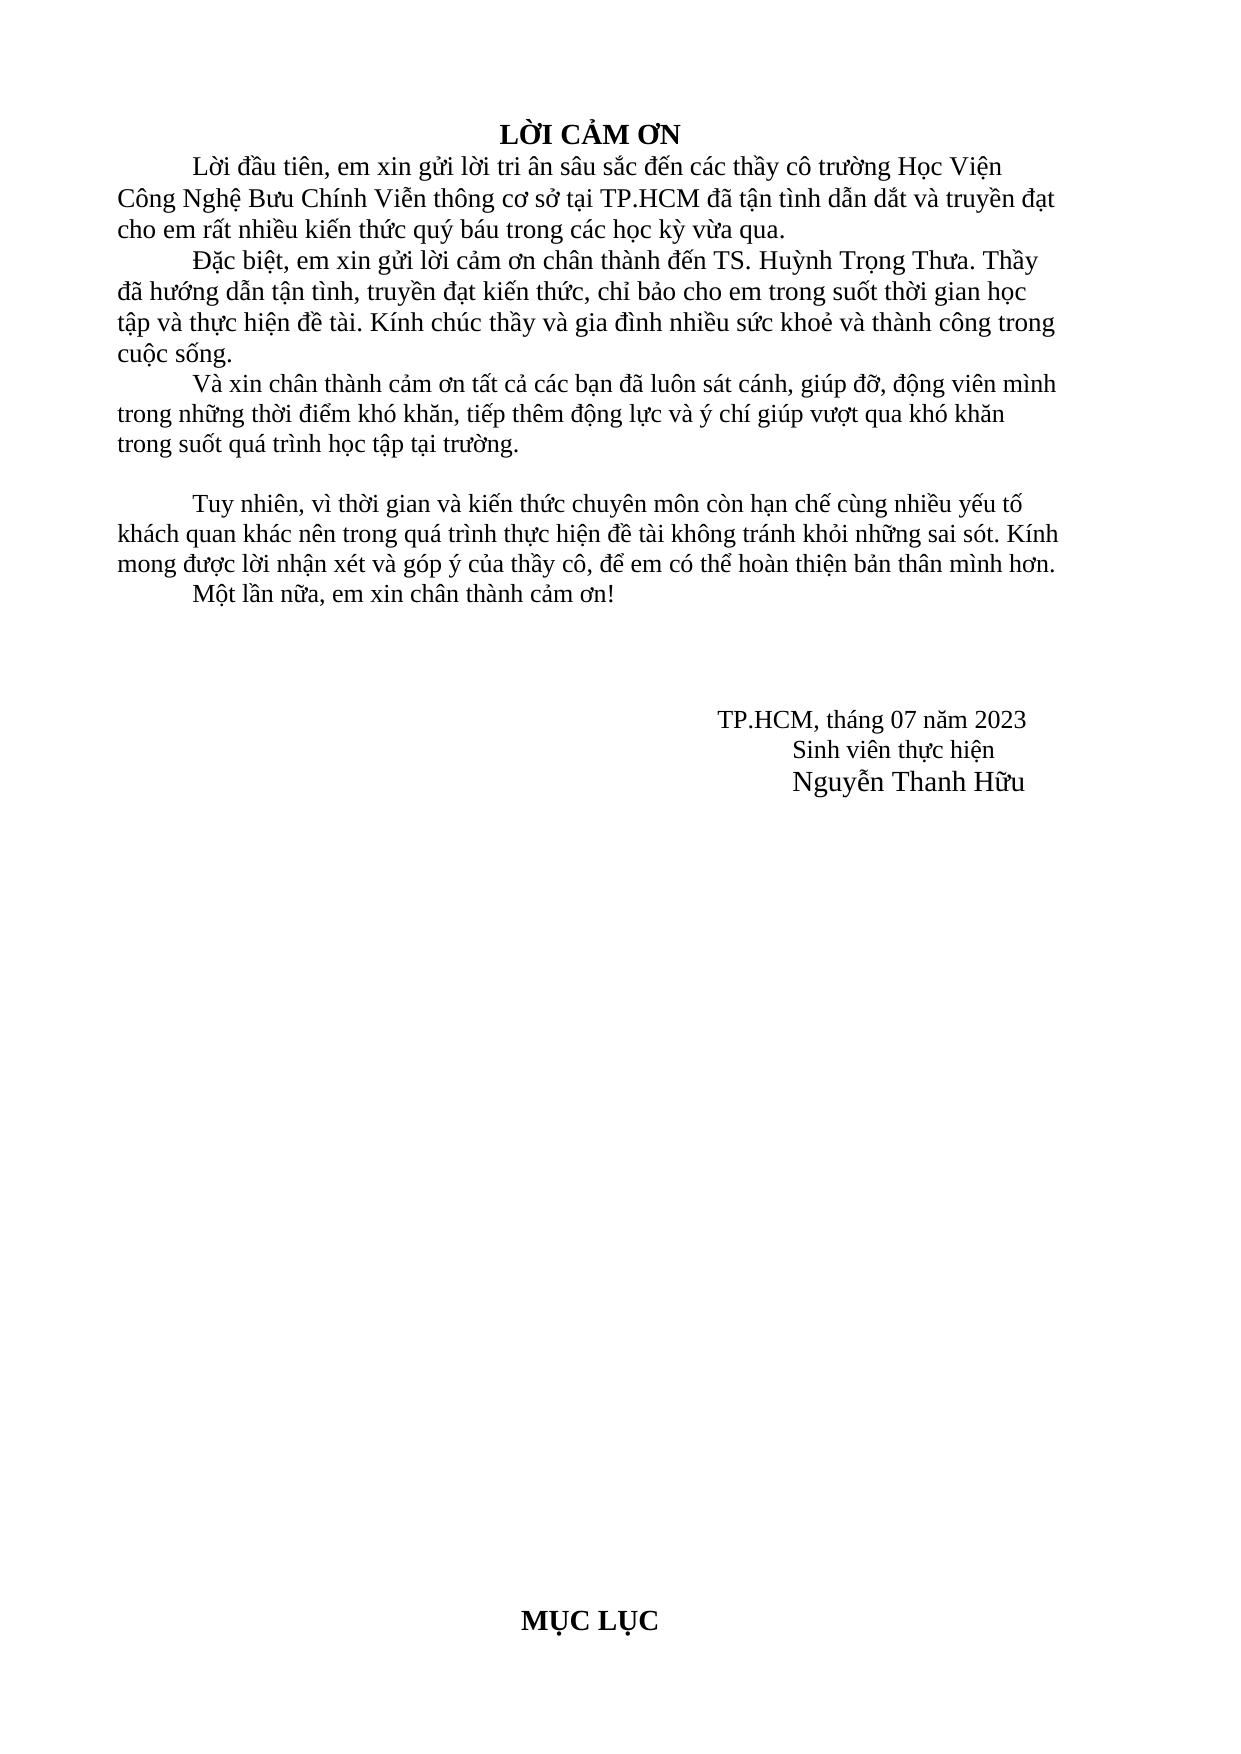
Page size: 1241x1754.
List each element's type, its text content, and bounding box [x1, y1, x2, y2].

text TP.HCM, tháng 07 năm 2023 [117, 704, 1063, 734]
text trong những thời điểm khó khăn, tiếp thêm động lực và ý chí giúp vượt qua khó khăn trong suốt quá trình học tập tại trường. [117, 398, 1063, 458]
text LỜI CẢM ƠN [117, 117, 1063, 151]
text MỤC LỤC [117, 1603, 1063, 1636]
text Nguyễn Thanh Hữu [717, 764, 1063, 798]
text Đặc biệt, em xin gửi lời cảm ơn chân thành đến TS. Huỳnh Trọng Thưa. Thầy đã hướng dẫn tận tình, truyền đạt kiến thức, chỉ bảo cho em trong suốt thời gian học tập và thực hiện đề tài. Kính chúc thầy và gia đình nhiều sức khoẻ và thành công trong cuộc sống. [117, 244, 1063, 368]
text Sinh viên thực hiện [717, 734, 1063, 764]
text Một lần nữa, em xin chân thành cảm ơn! [117, 578, 1063, 608]
text Tuy nhiên, vì thời gian và kiến thức chuyên môn còn hạn chế cùng nhiều yếu tố khách quan khác nên trong quá trình thực hiện đề tài không tránh khỏi những sai sót. Kính mong được lời nhận xét và góp ý của thầy cô, để em có thể hoàn thiện bản thân mình hơn. [117, 488, 1063, 578]
text Và xin chân thành cảm ơn tất cả các bạn đã luôn sát cánh, giúp đỡ, động viên mình [117, 368, 1063, 398]
text Lời đầu tiên, em xin gửi lời tri ân sâu sắc đến các thầy cô trường Học Viện Công Nghệ Bưu Chính Viễn thông cơ sở tại TP.HCM đã tận tình dẫn dắt và truyền đạt cho em rất nhiều kiến thức quý báu trong các học kỳ vừa qua. [117, 151, 1063, 244]
